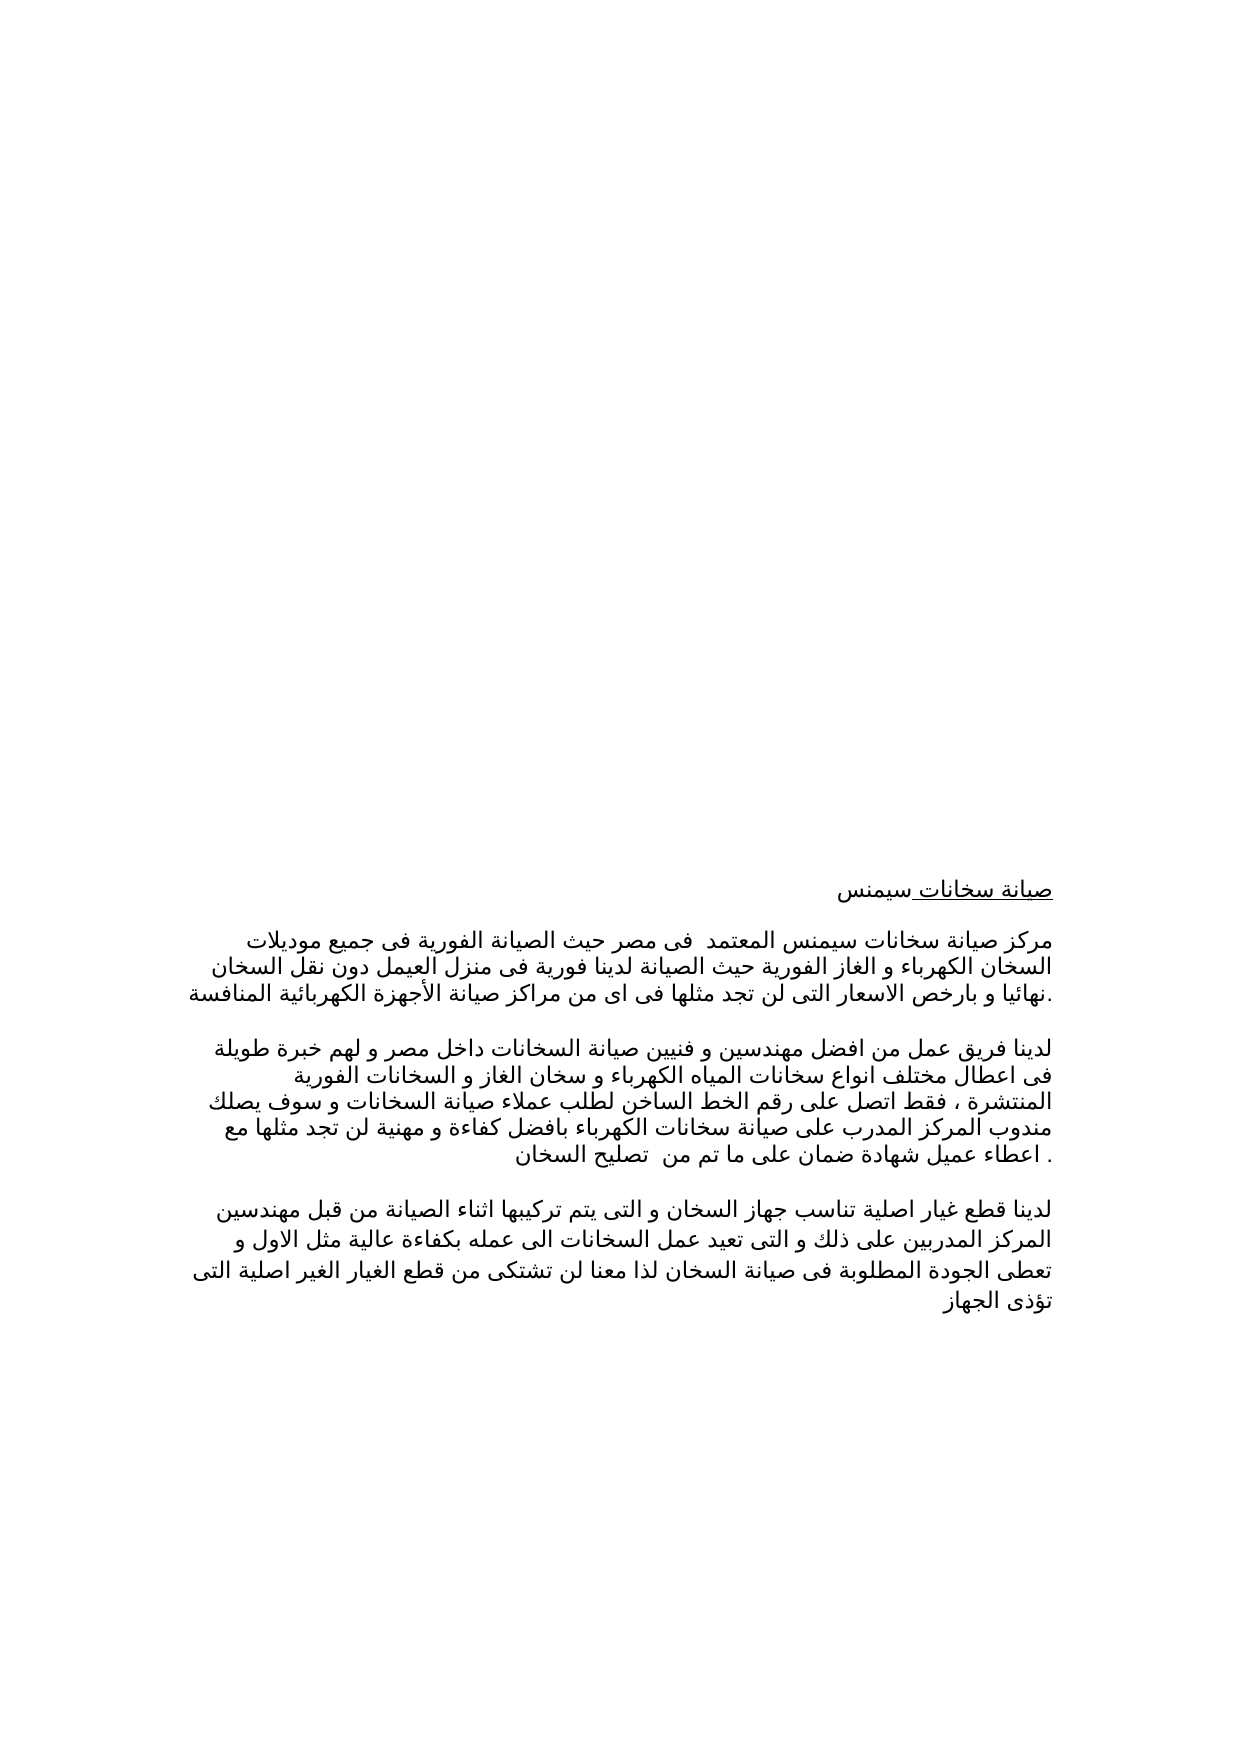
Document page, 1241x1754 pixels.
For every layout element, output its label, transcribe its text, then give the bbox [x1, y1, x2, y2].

text لدينا قطع غيار اصلية تناسب جهاز السخان و التى يتم تركيبها اثناء الصيانة من قبل مهندسين المركز المدربين على ذلك و التى تعيد عمل السخانات الى عمله بكفاءة عالية مثل الاول و تعطى الجودة المطلوبة فى صيانة السخان لذا معنا لن تشتكى من قطع الغيار الغير اصلية التى تؤذى الجهاز [187, 1196, 1053, 1313]
text صيانة سخانات سيمنس [187, 876, 1053, 902]
text مركز صيانة سخانات سيمنس المعتمد فى مصر حيث الصيانة الفورية فى جميع موديلات السخان الكهرباء و الغاز الفورية حيث الصيانة لدينا فورية فى منزل العيمل دون نقل السخان نهائيا و بارخص الاسعار التى لن تجد مثلها فى اى من مراكز صيانة الأجهزة الكهربائية المنافسة. [187, 927, 1053, 1006]
text لدينا فريق عمل من افضل مهندسين و فنيين صيانة السخانات داخل مصر و لهم خبرة طويلة فى اعطال مختلف انواع سخانات المياه الكهرباء و سخان الغاز و السخانات الفورية المنتشرة ، فقط اتصل على رقم الخط الساخن لطلب عملاء صيانة السخانات و سوف يصلك مندوب المركز المدرب على صيانة سخانات الكهرباء بافضل كفاءة و مهنية لن تجد مثلها مع اعطاء عميل شهادة ضمان على ما تم من تصليح السخان . [187, 1035, 1053, 1167]
